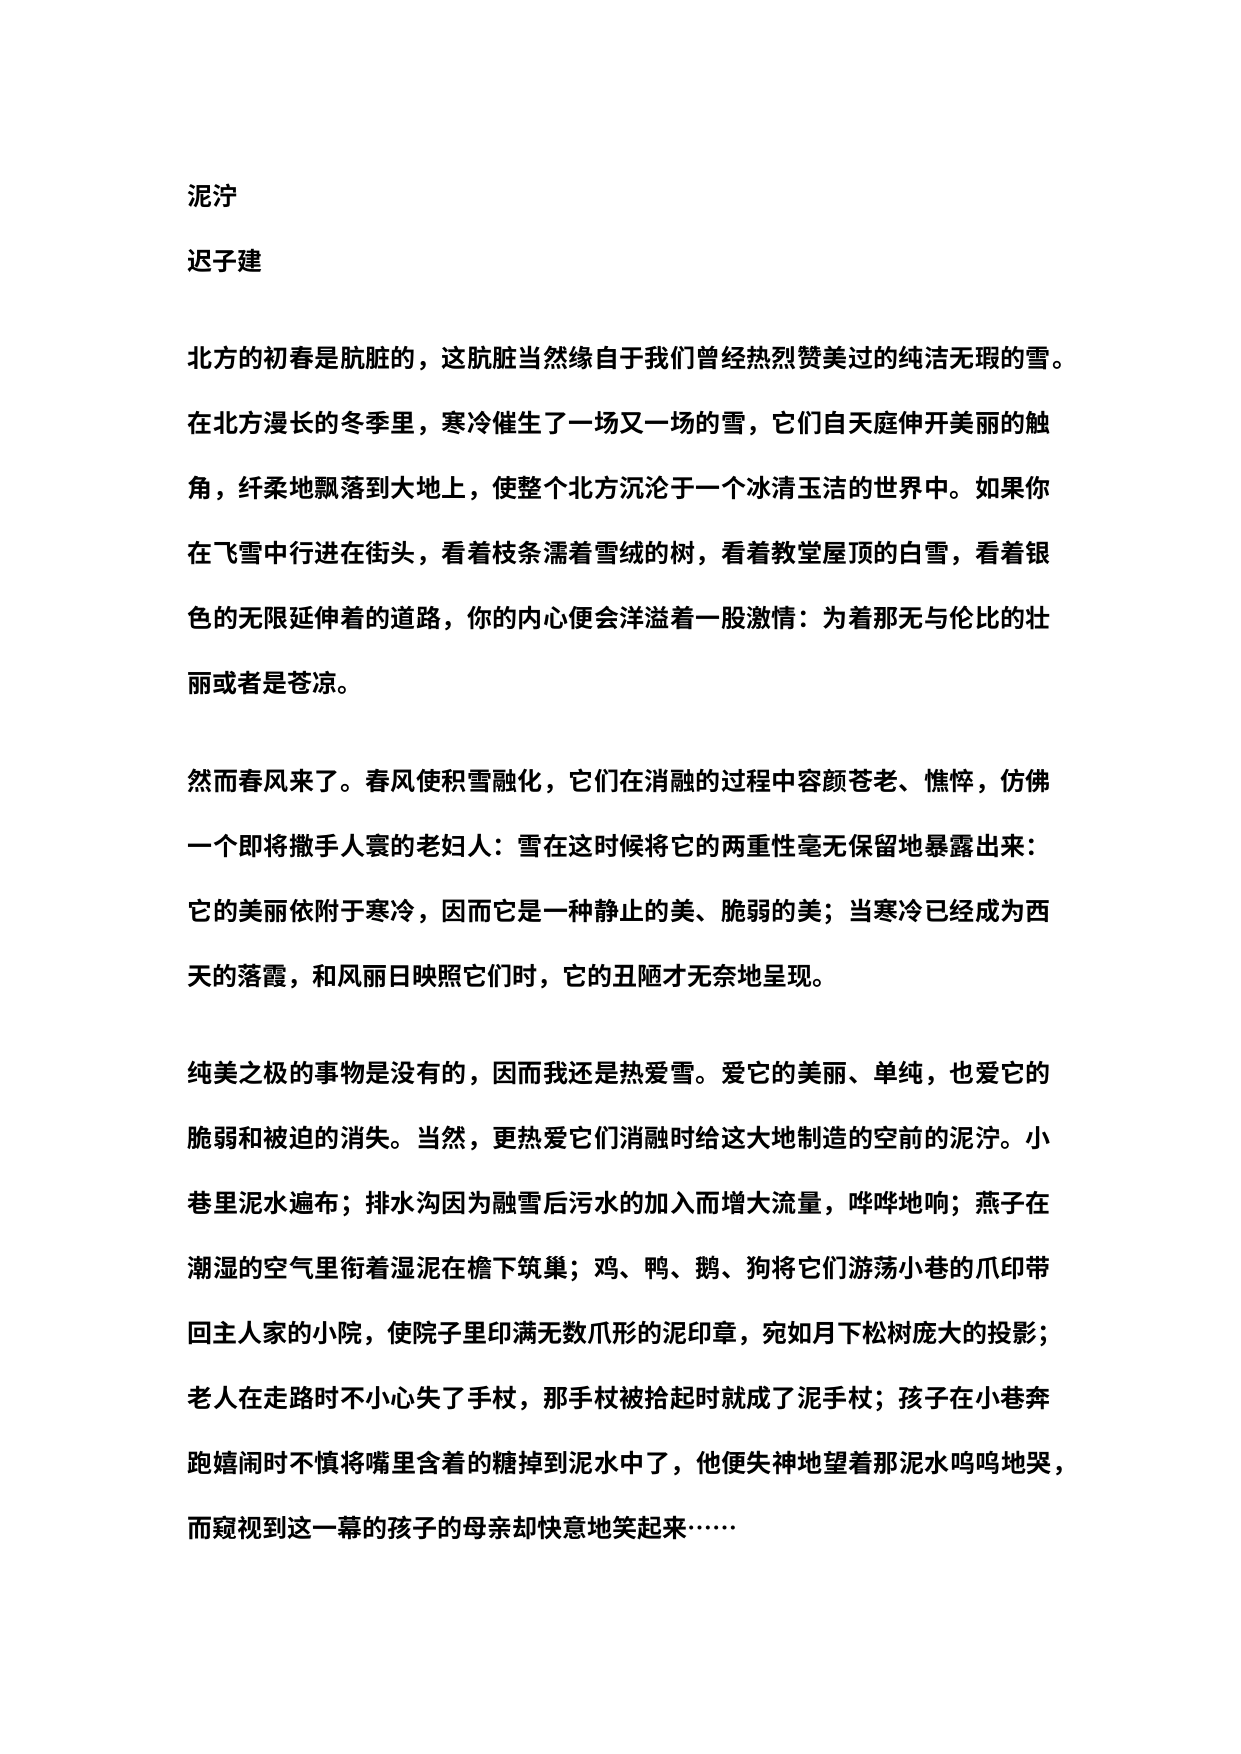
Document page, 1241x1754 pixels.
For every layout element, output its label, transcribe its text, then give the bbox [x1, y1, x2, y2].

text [187, 1402, 1053, 1559]
